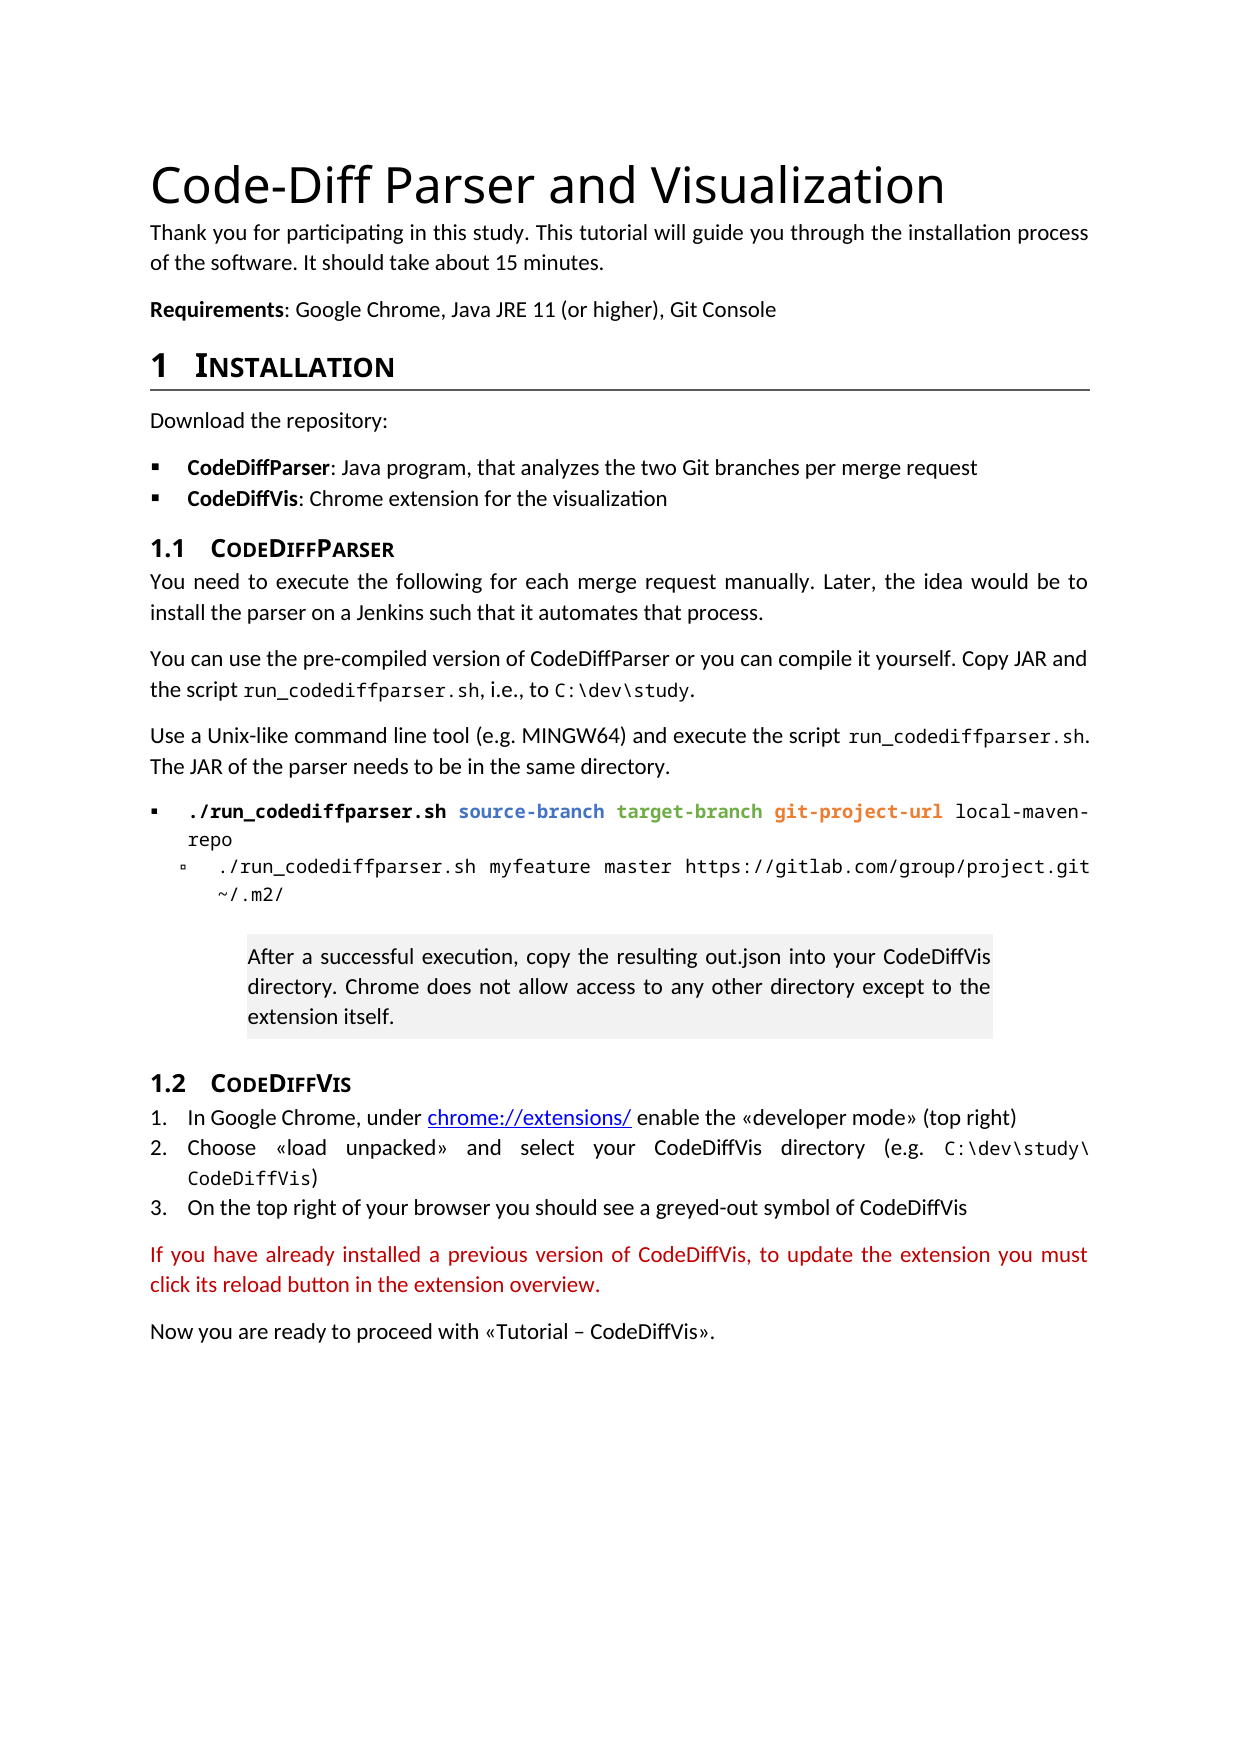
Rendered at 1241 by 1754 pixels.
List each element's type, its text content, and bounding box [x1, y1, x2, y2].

list On the top right of your browser you should see a greyed-out symbol of CodeDiffVis [150, 1193, 1090, 1221]
text You need to execute the following for each merge request manually. Later, the idea would be to install the parser on a Jenkins such that it automates that process. [150, 567, 1090, 626]
subtitle CodeDiffVis [150, 1066, 1090, 1100]
subtitle Installation [150, 342, 1090, 389]
list Choose «load unpacked» and select your CodeDiffVis directory (e.g. C:\dev\study\CodeDiffVis) [150, 1133, 1090, 1191]
text After a successful execution, copy the resulting out.json into your CodeDiffVis directory. Chrome does not allow access to any other directory except to the extension itself. [247, 935, 993, 1039]
list CodeDiffParser: Java program, that analyzes the two Git branches per merge request [150, 453, 1090, 482]
list ./run_codediffparser.sh myfeature master https://gitlab.com/group/project.git ~/.m2/ [179, 854, 1090, 907]
text You can use the pre-compiled version of CodeDiffParser or you can compile it yourself. Copy JAR and the script run_codediffparser.sh, i.e., to C:\dev\study. [150, 644, 1090, 703]
list CodeDiffVis: Chrome extension for the visualization [150, 484, 1090, 512]
text Use a Unix-like command line tool (e.g. MINGW64) and execute the script run_codediffparser.sh. The JAR of the parser needs to be in the same directory. [150, 722, 1090, 780]
list In Google Chrome, under chrome://extensions/ enable the «developer mode» (top right) [150, 1103, 1090, 1131]
text Thank you for participating in this study. This tutorial will guide you through the installation process of the software. It should take about 15 minutes. [150, 218, 1090, 276]
list ./run_codediffparser.sh source-branch target-branch git-project-url local-maven-repo [150, 799, 1090, 852]
text Requirements: Google Chrome, Java JRE 11 (or higher), Git Console [150, 295, 1090, 323]
text If you have already installed a previous version of CodeDiffVis, to update the extension you must click its reload button in the extension overview. [150, 1240, 1090, 1298]
text Now you are ready to proceed with «Tutorial – CodeDiffVis». [150, 1317, 1090, 1345]
text Download the repository: [150, 407, 1090, 435]
title Code-Diff Parser and Visualization [150, 150, 1090, 218]
subtitle CodeDiffParser [150, 531, 1090, 565]
